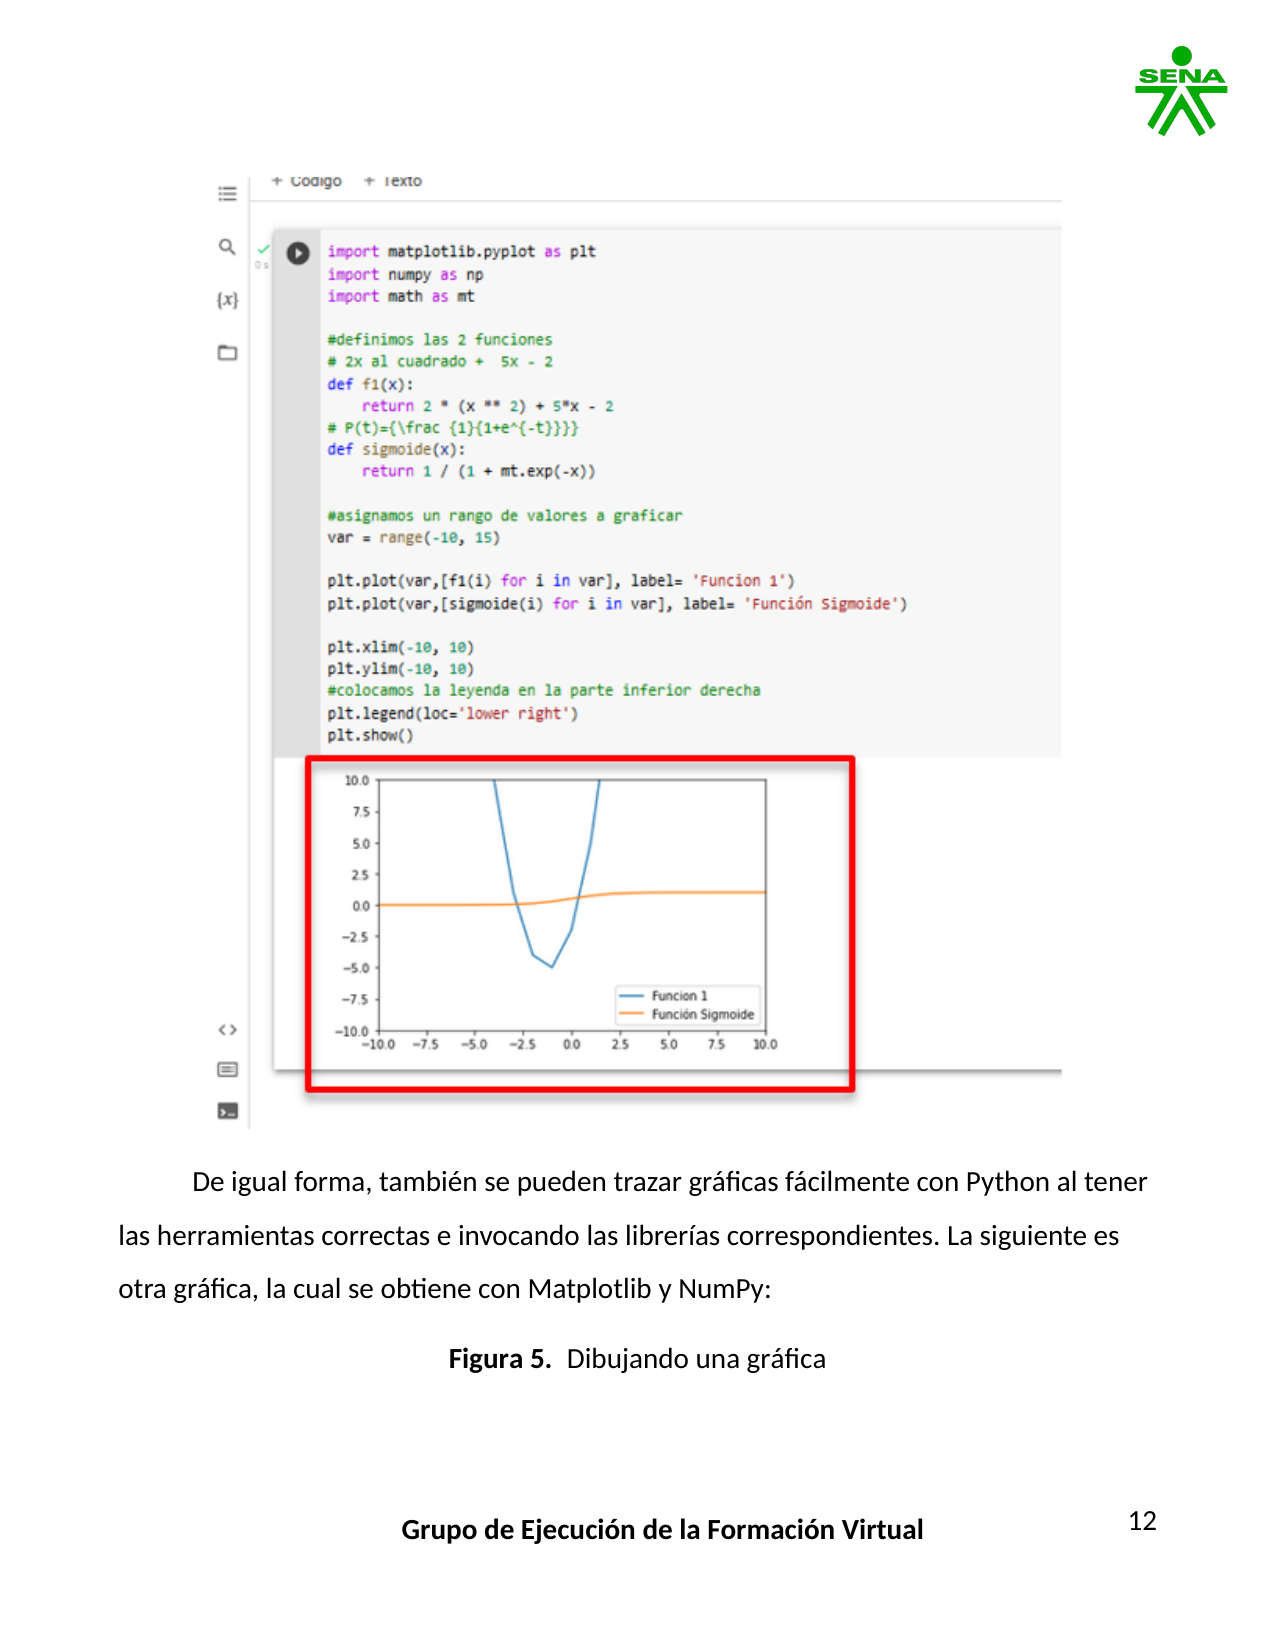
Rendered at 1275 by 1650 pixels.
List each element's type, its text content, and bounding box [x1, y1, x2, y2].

text Dibujando una gráfica [118, 1340, 1157, 1376]
text De igual forma, también se pueden trazar gráficas fácilmente con Python al tener las herramientas correctas e invocando las librerías correspondientes. La siguiente es otra gráfica, la cual se obtiene con Matplotlib y NumPy: [118, 1163, 1157, 1306]
picture [213, 177, 1062, 1129]
picture [1135, 46, 1228, 136]
